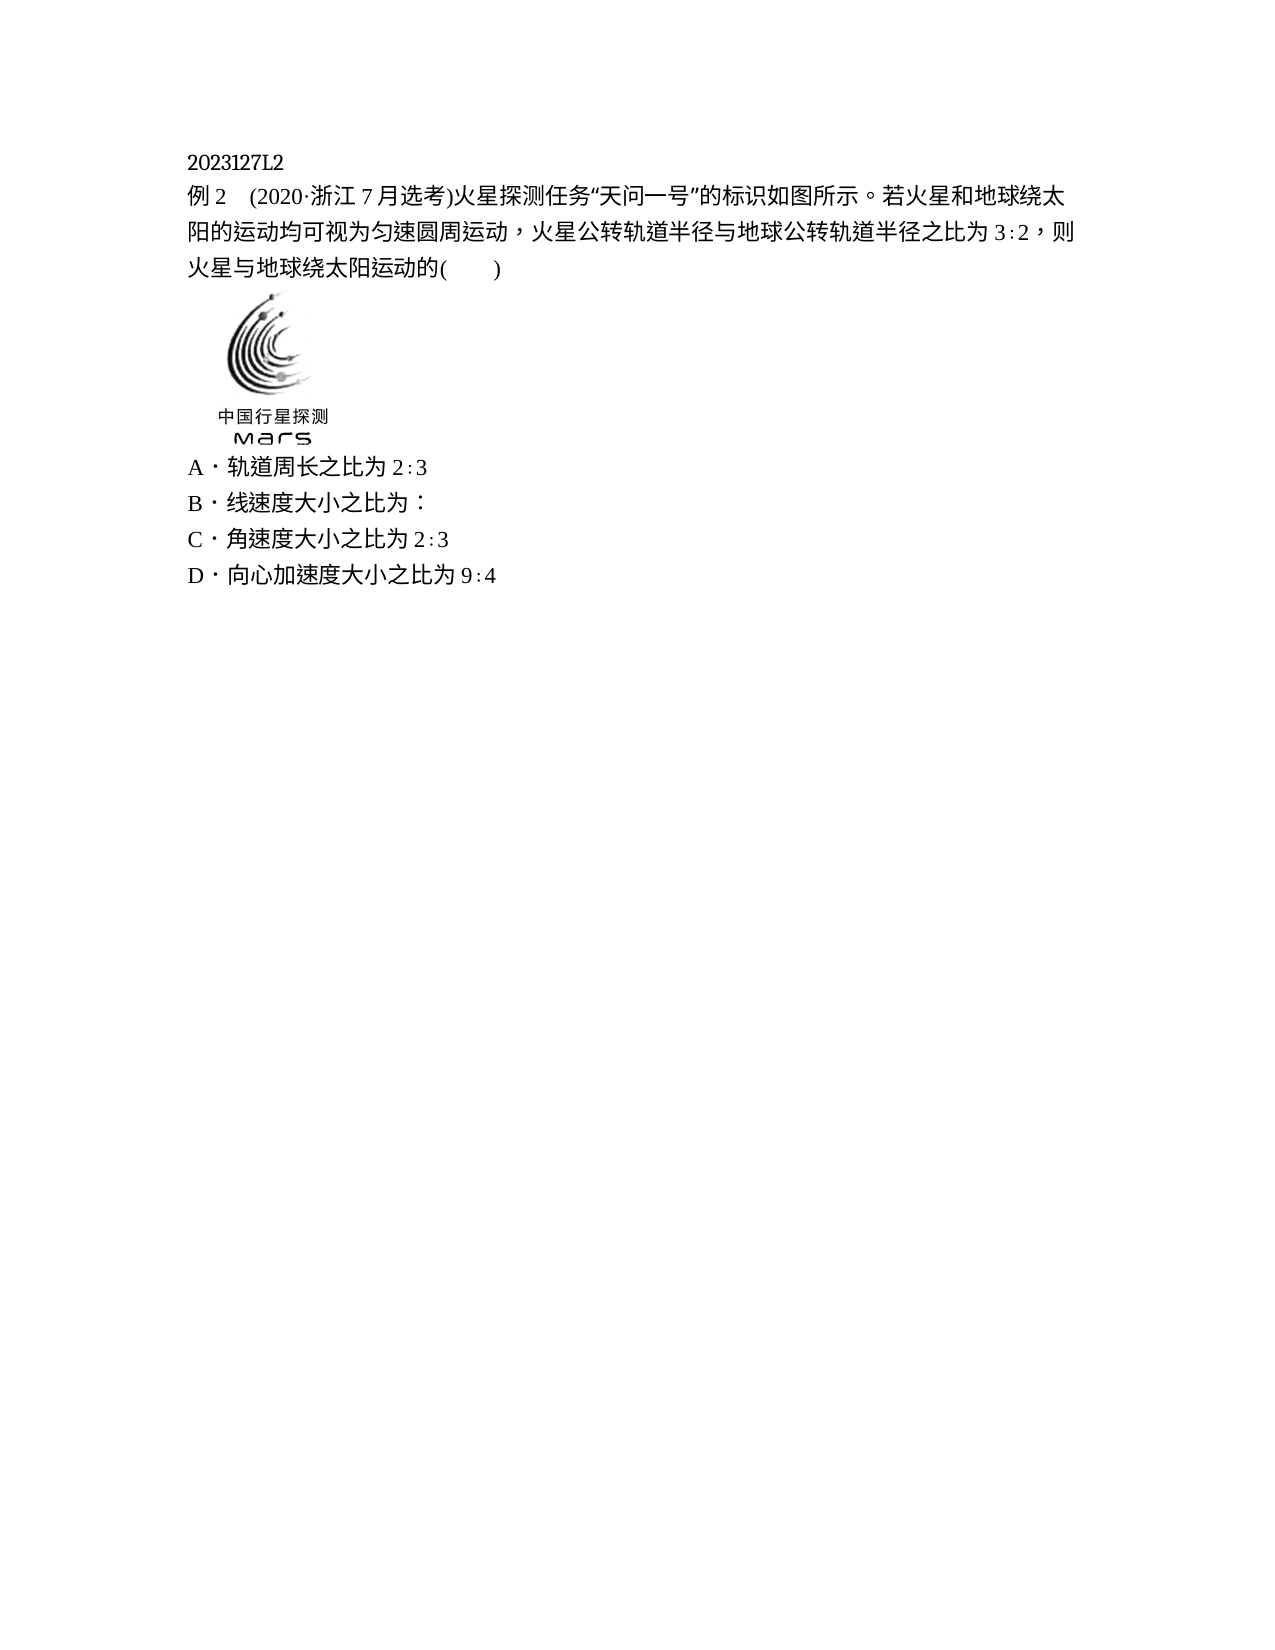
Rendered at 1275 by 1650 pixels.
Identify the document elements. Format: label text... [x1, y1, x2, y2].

text B．线速度大小之比为∶ [187, 487, 1087, 518]
text 例2 (2020·浙江7月选考)火星探测任务“天问一号”的标识如图所示。若火星和地球绕太阳的运动均可视为匀速圆周运动，火星公转轨道半径与地球公转轨道半径之比为3∶2，则火星与地球绕太阳运动的( ) [187, 180, 1087, 283]
text 2023127L2 [187, 150, 1087, 176]
text A．轨道周长之比为2∶3 [187, 451, 1087, 483]
text C．角速度大小之比为2∶3 [187, 523, 1087, 554]
picture [206, 288, 335, 448]
text D．向心加速度大小之比为9∶4 [187, 559, 1087, 590]
